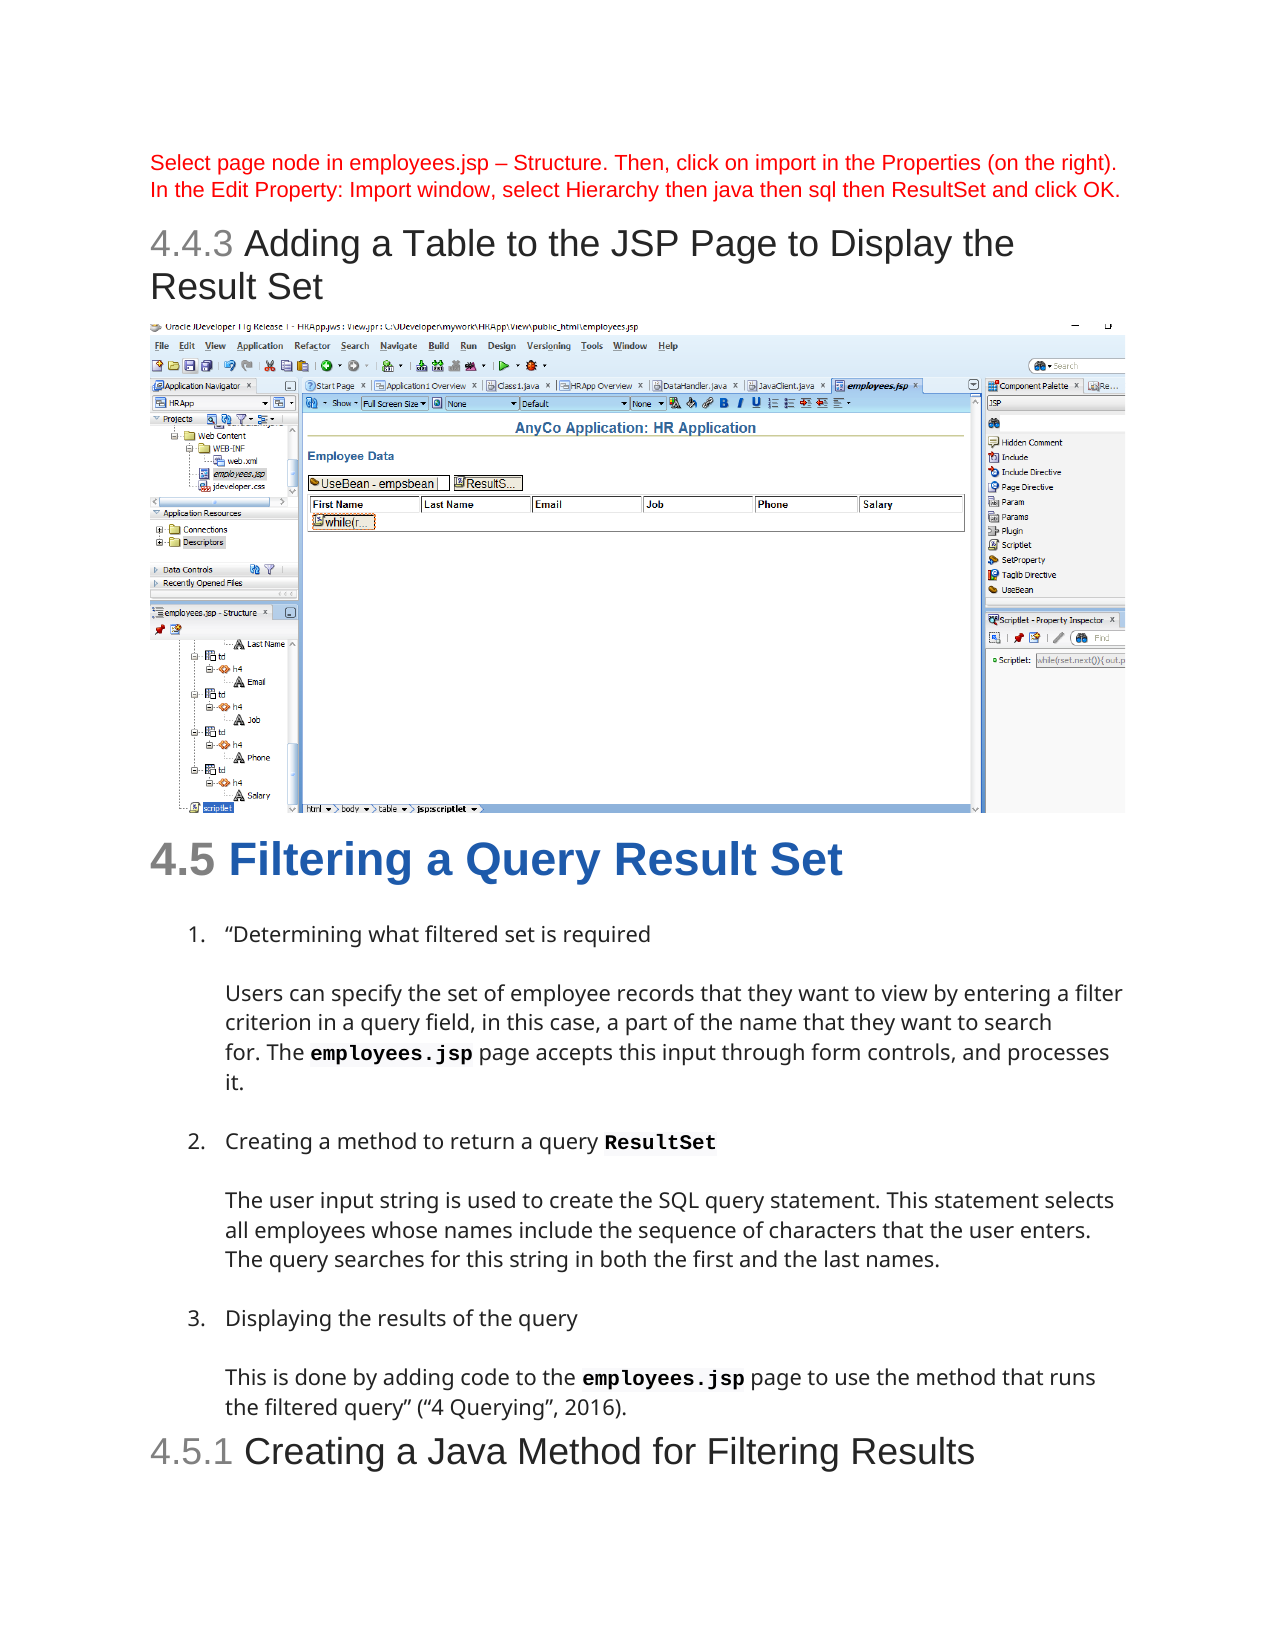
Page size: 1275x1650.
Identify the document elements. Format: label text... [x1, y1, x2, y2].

picture [150, 324, 1125, 813]
list Displaying the results of the query [187, 1303, 1125, 1333]
text The user input string is used to create the SQL query statement. This statement selects all employees whose names include the sequence of characters that the user enters. The query searches for this string in both the first and the last names. [225, 1185, 1125, 1274]
text Users can specify the set of employee records that they want to view by entering a filter criterion in a query field, in this case, a part of the name that they want to search for. The employees.jsp page accepts this input through form controls, and processes it. [225, 977, 1125, 1097]
text This is done by adding code to the employees.jsp page to use the method that runs the filtered query” (“4 Querying”, 2016). [225, 1362, 1125, 1422]
text Select page node in employees.jsp – Structure. Then, click on import in the Properties (on the right). In the Edit Property: Import window, select Hierarchy then java then sql then ResultSet and click OK. [150, 150, 1125, 202]
list Creating a method to return a query ResultSet [187, 1126, 1125, 1156]
list “Determining what filtered set is required [187, 918, 1125, 948]
subtitle 4.5.1 Creating a Java Method for Filtering Results [150, 1429, 1125, 1472]
subtitle 4.4.3 Adding a Table to the JSP Page to Display the Result Set [150, 221, 1125, 307]
subtitle 4.5 Filtering a Query Result Set [150, 831, 1125, 885]
